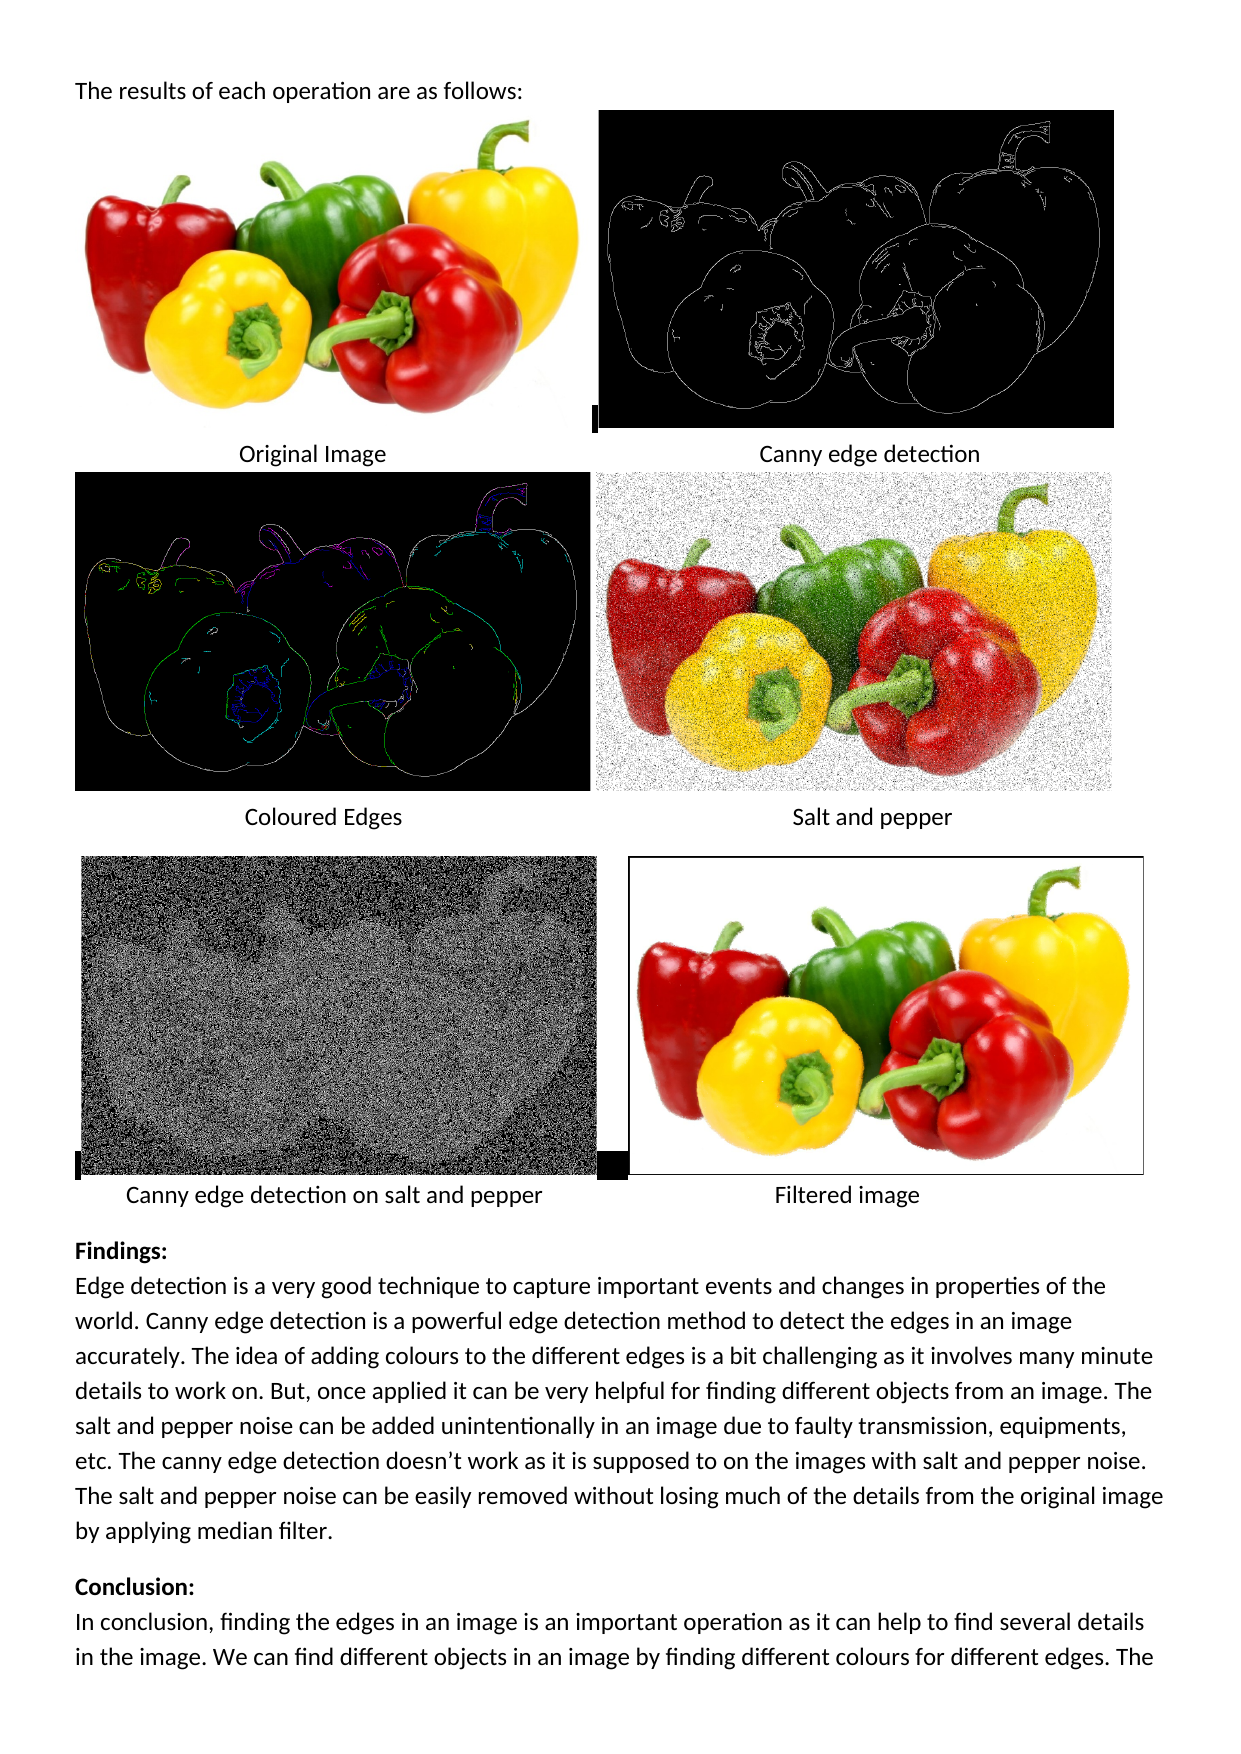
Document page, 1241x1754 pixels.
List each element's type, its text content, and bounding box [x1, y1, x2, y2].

picture [75, 109, 593, 428]
picture [628, 856, 1144, 1175]
text Findings: Edge detection is a very good technique to capture important events and changes in properties of the world. Canny edge detection is a powerful edge detection method to detect the edges in an image accurately. The idea of adding colours to the different edges is a bit challenging as it involves many minute details to work on. But, once applied it can be very helpful for finding different objects from an image. The salt and pepper noise can be added unintentionally in an image due to faulty transmission, equipments, etc. The canny edge detection doesn’t work as it is supposed to on the images with salt and pepper noise. The salt and pepper noise can be easily removed without losing much of the details from the original image by applying median filter. [75, 1235, 1165, 1545]
picture [75, 472, 591, 791]
picture [598, 110, 1114, 428]
picture [81, 856, 597, 1175]
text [75, 1571, 1165, 1671]
picture [596, 472, 1112, 791]
